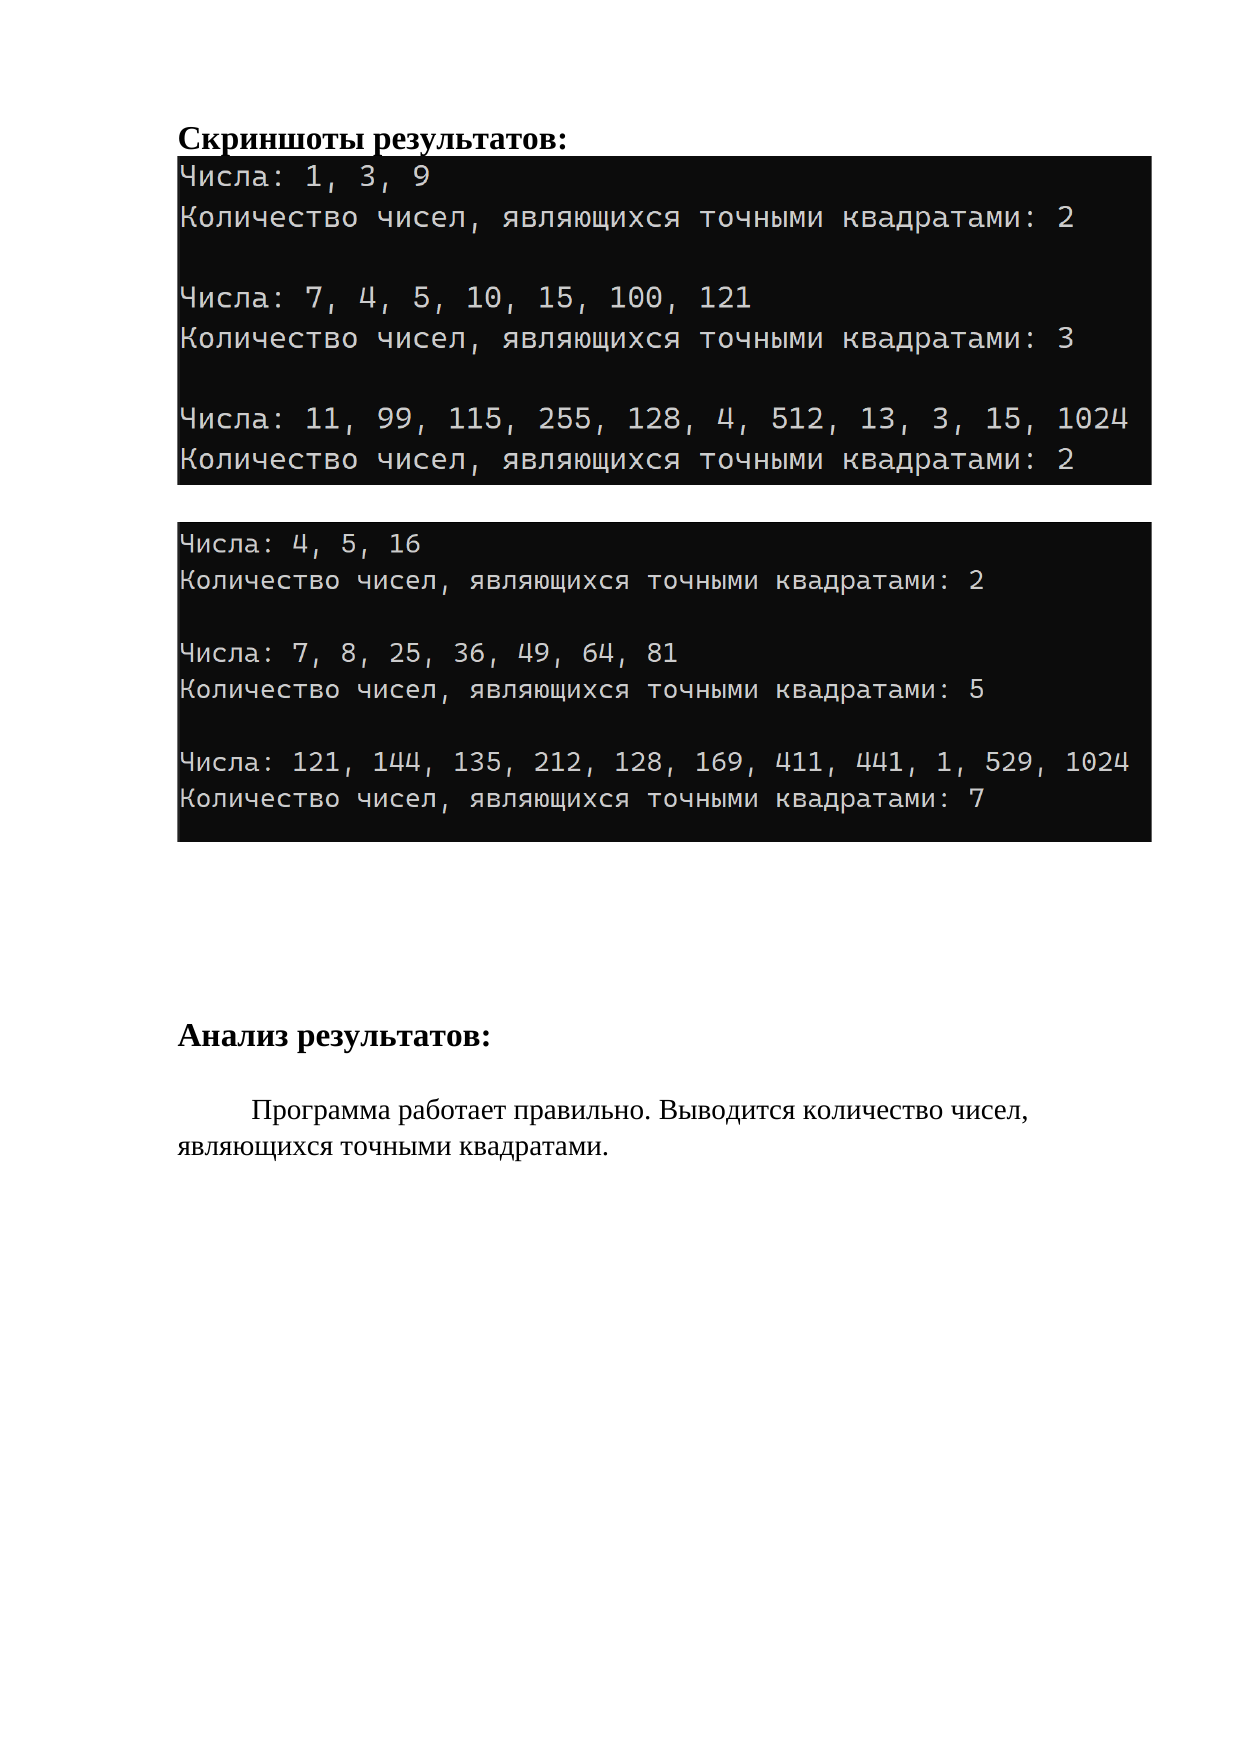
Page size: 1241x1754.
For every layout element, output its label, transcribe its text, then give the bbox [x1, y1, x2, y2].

picture [177, 522, 1152, 842]
text Анализ результатов: [177, 1015, 1152, 1054]
text Программа работает правильно. Выводится количество чисел, являющихся точными квадратами. [177, 1092, 1152, 1162]
text Скриншоты результатов: [177, 118, 1152, 156]
picture [177, 156, 1152, 485]
